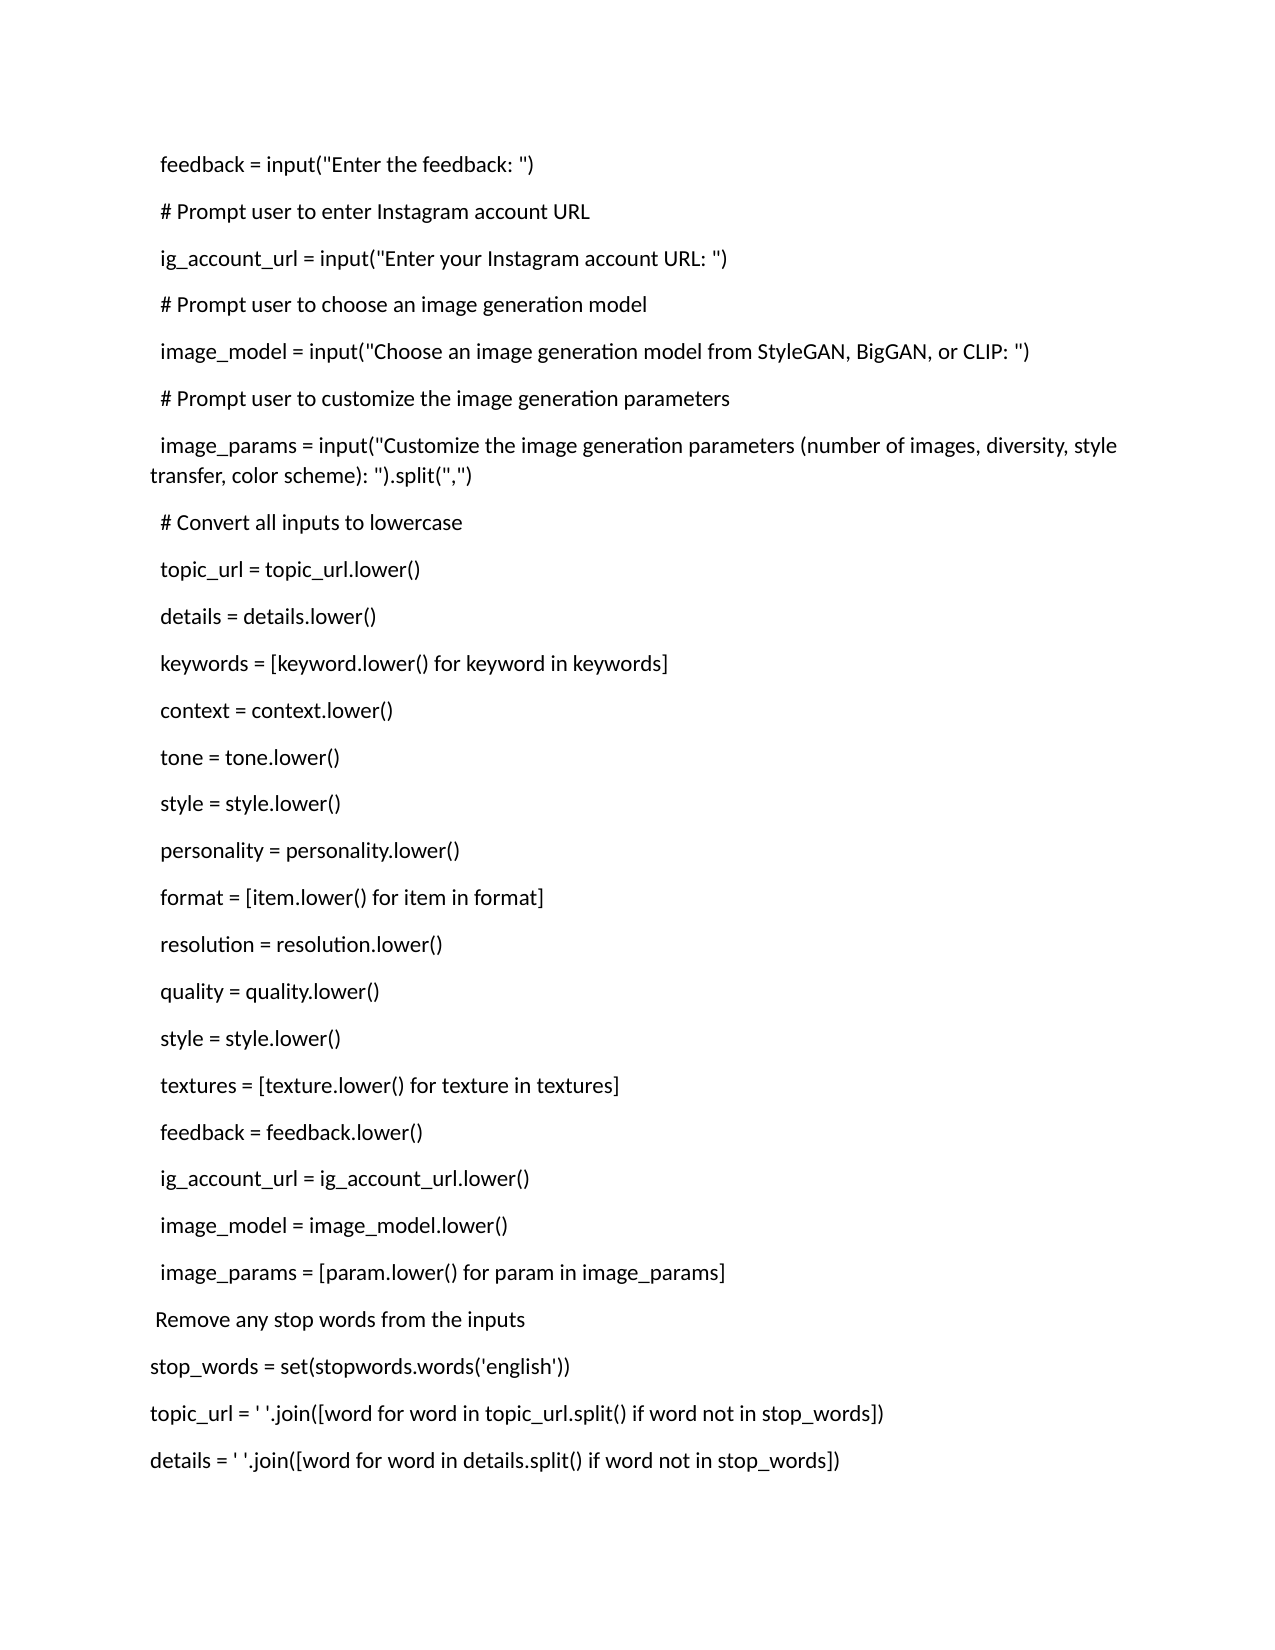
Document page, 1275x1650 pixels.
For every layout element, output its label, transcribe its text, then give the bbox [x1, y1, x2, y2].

text personality = personality.lower() [150, 836, 1125, 864]
text # Prompt user to customize the image generation parameters [150, 384, 1125, 412]
text image_params = [param.lower() for param in image_params] [150, 1258, 1125, 1286]
text details = details.lower() [150, 602, 1125, 630]
text feedback = input("Enter the feedback: ") [150, 150, 1125, 178]
text image_model = input("Choose an image generation model from StyleGAN, BigGAN, or CLIP: ") [150, 337, 1125, 366]
text # Prompt user to enter Instagram account URL [150, 197, 1125, 225]
text tone = tone.lower() [150, 743, 1125, 771]
text keywords = [keyword.lower() for keyword in keywords] [150, 649, 1125, 677]
text topic_url = topic_url.lower() [150, 555, 1125, 583]
text details = ' '.join([word for word in details.split() if word not in stop_words]) [150, 1446, 1125, 1474]
text Remove any stop words from the inputs [150, 1305, 1125, 1333]
text # Prompt user to choose an image generation model [150, 291, 1125, 319]
text image_model = image_model.lower() [150, 1211, 1125, 1239]
text feedback = feedback.lower() [150, 1118, 1125, 1146]
text # Convert all inputs to lowercase [150, 508, 1125, 536]
text topic_url = ' '.join([word for word in topic_url.split() if word not in stop_words]) [150, 1399, 1125, 1427]
text style = style.lower() [150, 789, 1125, 818]
text textures = [texture.lower() for texture in textures] [150, 1071, 1125, 1099]
text stop_words = set(stopwords.words('english')) [150, 1352, 1125, 1380]
text context = context.lower() [150, 696, 1125, 724]
text ig_account_url = ig_account_url.lower() [150, 1164, 1125, 1193]
text format = [item.lower() for item in format] [150, 883, 1125, 911]
text resolution = resolution.lower() [150, 930, 1125, 958]
text style = style.lower() [150, 1024, 1125, 1052]
text quality = quality.lower() [150, 977, 1125, 1005]
text ig_account_url = input("Enter your Instagram account URL: ") [150, 244, 1125, 272]
text image_params = input("Customize the image generation parameters (number of images, diversity, style transfer, color scheme): ").split(",") [150, 431, 1125, 489]
